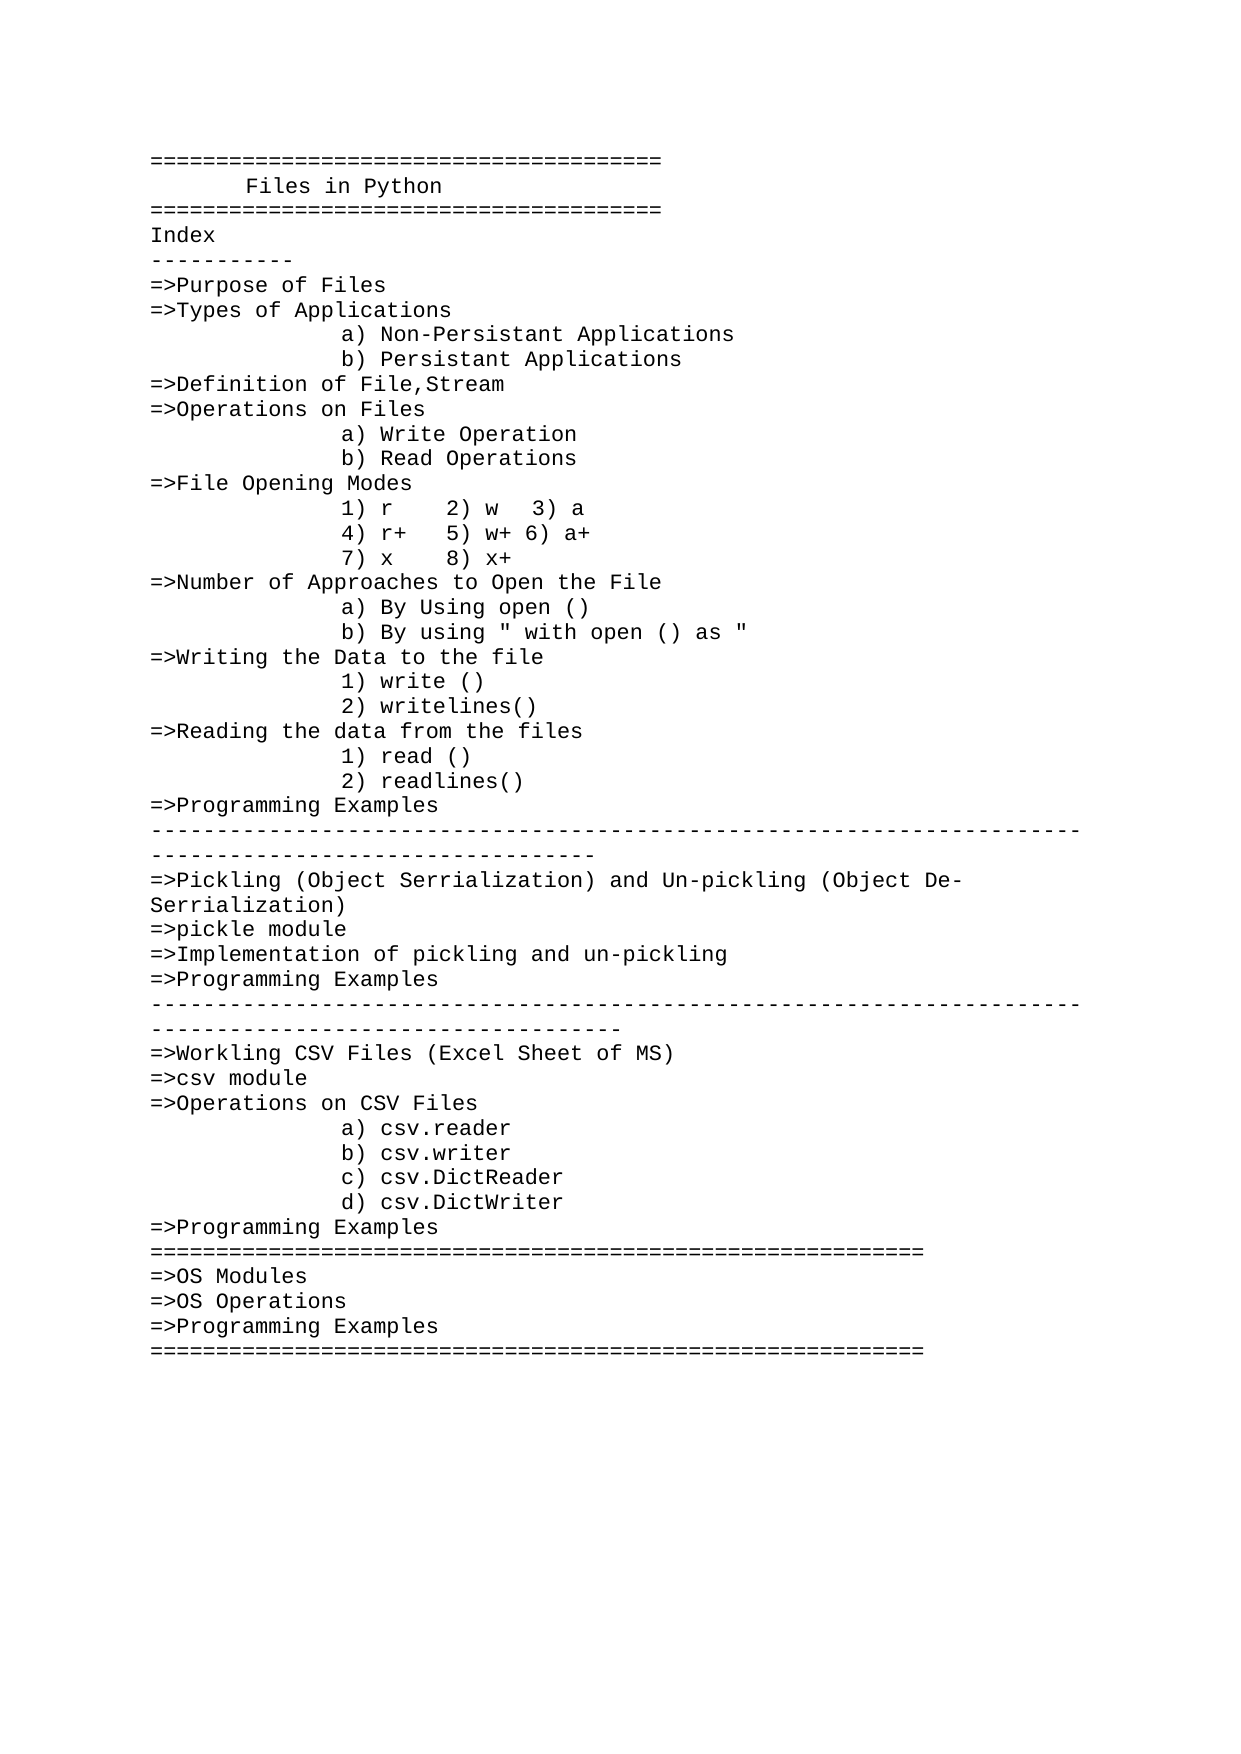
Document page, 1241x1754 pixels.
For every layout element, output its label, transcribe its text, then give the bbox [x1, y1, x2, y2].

text =>Pickling (Object Serrialization) and Un-pickling (Object De-Serrialization) [150, 869, 1090, 918]
text 2) readlines() [150, 770, 1090, 794]
text 2) writelines() [150, 695, 1090, 720]
text =>Definition of File,Stream [150, 373, 1090, 398]
text --------------------------------------------------------------------------------------------------------- [150, 819, 1090, 869]
text =>Programming Examples [150, 794, 1090, 819]
text =>pickle module [150, 918, 1090, 943]
text =>OS Operations [150, 1290, 1090, 1315]
text =>Programming Examples [150, 1315, 1090, 1340]
text =>File Opening Modes [150, 472, 1090, 497]
text =>csv module [150, 1067, 1090, 1092]
text 1) read () [150, 745, 1090, 770]
text 1) write () [150, 671, 1090, 695]
text ======================================= [150, 199, 1090, 224]
text 7) x 8) x+ [150, 547, 1090, 571]
text d) csv.DictWriter [150, 1191, 1090, 1216]
text =>Writing the Data to the file [150, 646, 1090, 671]
text =========================================================== [150, 1241, 1090, 1266]
text =========================================================== [150, 1340, 1090, 1365]
text =>Reading the data from the files [150, 720, 1090, 745]
text =>Operations on Files [150, 398, 1090, 423]
text ----------- [150, 249, 1090, 274]
text ----------------------------------------------------------------------------------------------------------- [150, 993, 1090, 1042]
text =>Workling CSV Files (Excel Sheet of MS) [150, 1042, 1090, 1067]
text =>Programming Examples [150, 1216, 1090, 1241]
text Index [150, 224, 1090, 249]
text ======================================= [150, 150, 1090, 175]
text b) Read Operations [150, 447, 1090, 472]
text a) By Using open () [150, 596, 1090, 621]
text =>Types of Applications [150, 299, 1090, 323]
text =>OS Modules [150, 1266, 1090, 1290]
text =>Implementation of pickling and un-pickling [150, 943, 1090, 968]
text a) csv.reader [150, 1117, 1090, 1142]
text b) By using " with open () as " [150, 621, 1090, 646]
text a) Write Operation [150, 423, 1090, 447]
text c) csv.DictReader [150, 1166, 1090, 1191]
text a) Non-Persistant Applications [150, 323, 1090, 348]
text =>Purpose of Files [150, 274, 1090, 299]
text Files in Python [150, 175, 1090, 199]
text =>Operations on CSV Files [150, 1092, 1090, 1117]
text b) Persistant Applications [150, 348, 1090, 373]
text 1) r 2) w 3) a [150, 497, 1090, 522]
text 4) r+ 5) w+ 6) a+ [150, 522, 1090, 547]
text b) csv.writer [150, 1142, 1090, 1166]
text =>Number of Approaches to Open the File [150, 571, 1090, 596]
text =>Programming Examples [150, 968, 1090, 993]
